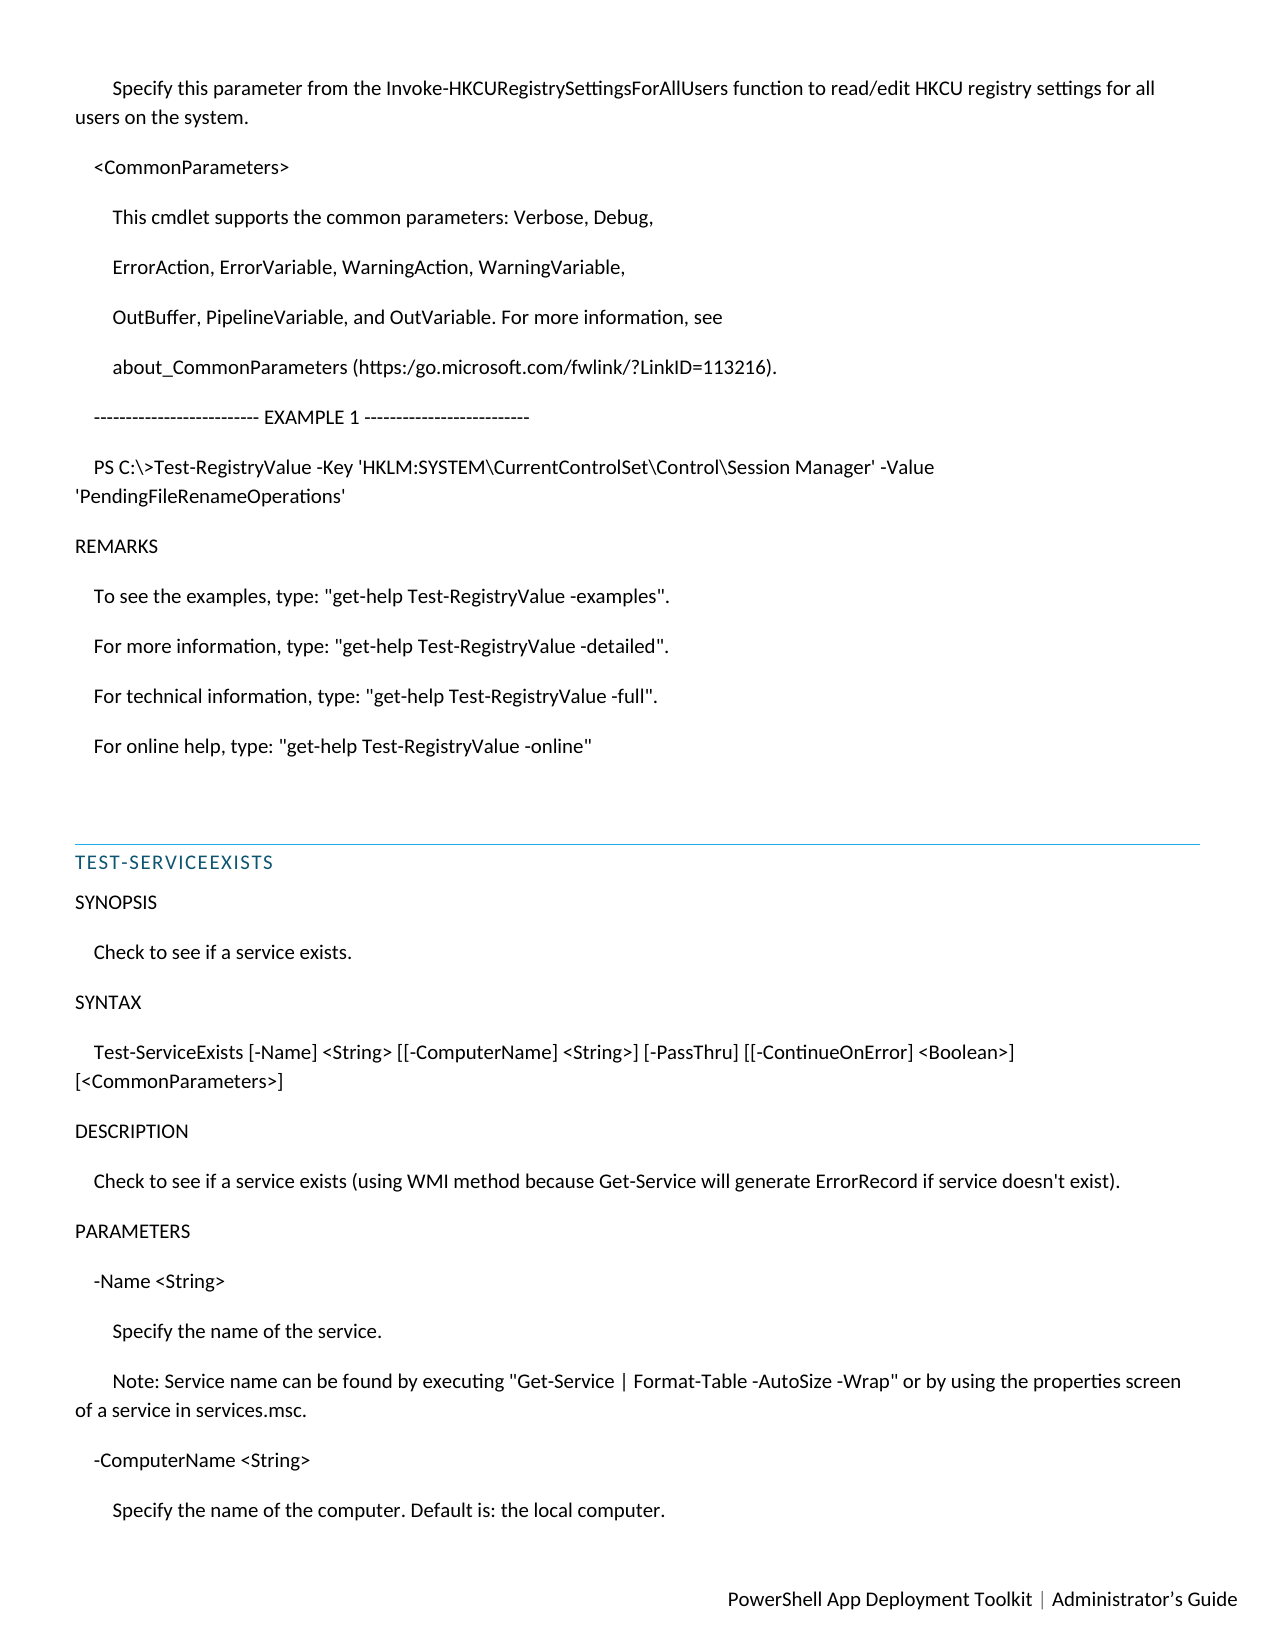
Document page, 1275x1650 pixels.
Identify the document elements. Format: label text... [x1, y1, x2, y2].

text Specify the name of the service. [75, 1318, 1200, 1344]
text -ComputerName <String> [75, 1447, 1200, 1473]
text Specify this parameter from the Invoke-HKCURegistrySettingsForAllUsers function to read/edit HKCU registry settings for all users on the system. [75, 75, 1200, 129]
text OutBuffer, PipelineVariable, and OutVariable. For more information, see [75, 304, 1200, 329]
text <CommonParameters> [75, 154, 1200, 179]
text PS C:\>Test-RegistryValue -Key 'HKLM:SYSTEM\CurrentControlSet\Control\Session Manager' -Value 'PendingFileRenameOperations' [75, 454, 1200, 509]
text For more information, type: "get-help Test-RegistryValue -detailed". [75, 633, 1200, 659]
text Specify the name of the computer. Default is: the local computer. [75, 1497, 1200, 1523]
text -------------------------- EXAMPLE 1 -------------------------- [75, 404, 1200, 429]
text This cmdlet supports the common parameters: Verbose, Debug, [75, 204, 1200, 229]
text about_CommonParameters (https:/go.microsoft.com/fwlink/?LinkID=113216). [75, 354, 1200, 379]
text ErrorAction, ErrorVariable, WarningAction, WarningVariable, [75, 254, 1200, 279]
text DESCRIPTION [75, 1118, 1200, 1144]
text Test-ServiceExists [-Name] <String> [[-ComputerName] <String>] [-PassThru] [[-ContinueOnError] <Boolean>] [<CommonParameters>] [75, 1039, 1200, 1094]
text -Name <String> [75, 1268, 1200, 1294]
text SYNOPSIS [75, 889, 1200, 914]
text Check to see if a service exists. [75, 939, 1200, 964]
text To see the examples, type: "get-help Test-RegistryValue -examples". [75, 583, 1200, 609]
text Note: Service name can be found by executing "Get-Service | Format-Table -AutoSize -Wrap" or by using the properties screen of a service in services.msc. [75, 1368, 1200, 1423]
text Check to see if a service exists (using WMI method because Get-Service will generate ErrorRecord if service doesn't exist). [75, 1168, 1200, 1194]
text For online help, type: "get-help Test-RegistryValue -online" [75, 733, 1200, 759]
subtitle Test-ServiceExists [75, 845, 1200, 875]
text PARAMETERS [75, 1218, 1200, 1244]
text For technical information, type: "get-help Test-RegistryValue -full". [75, 683, 1200, 709]
text SYNTAX [75, 989, 1200, 1014]
text REMARKS [75, 533, 1200, 559]
